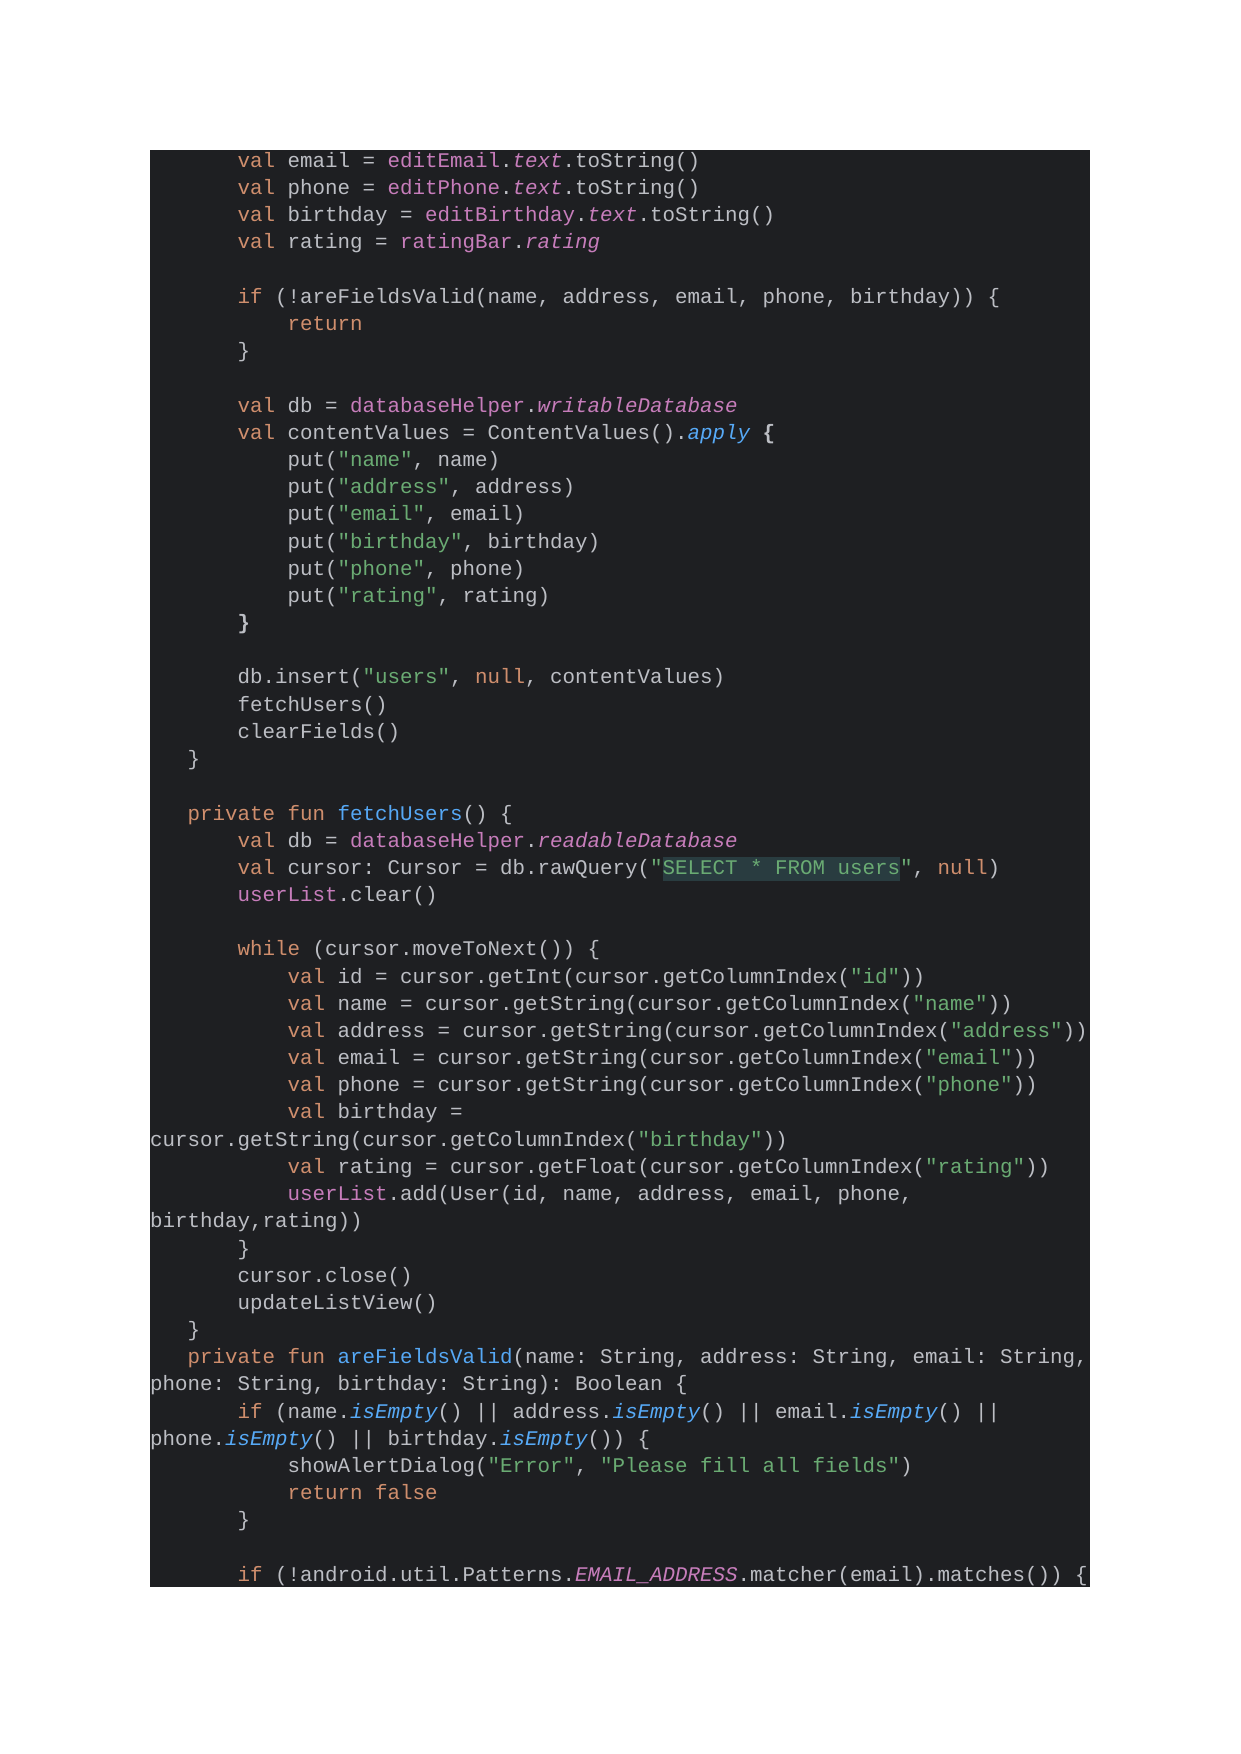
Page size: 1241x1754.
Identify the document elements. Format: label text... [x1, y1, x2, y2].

text val cursor: Cursor = db.rawQuery("SELECT * FROM users", null) [150, 857, 663, 881]
text put("name", name) [150, 449, 1090, 473]
text private fun fetchUsers() { [150, 802, 1090, 826]
text if (!areFieldsValid(name, address, email, phone, birthday)) { [150, 286, 1090, 309]
text put("email", email) [150, 503, 1090, 527]
text val address = cursor.getString(cursor.getColumnIndex("address")) [150, 1020, 1090, 1044]
text while (cursor.moveToNext()) { [150, 938, 1090, 962]
text val email = editEmail.text.toString() [150, 150, 1090, 174]
text } [150, 748, 1090, 772]
text val rating = cursor.getFloat(cursor.getColumnIndex("rating")) [150, 1156, 1090, 1179]
text put("birthday", birthday) [150, 531, 1090, 554]
text val rating = ratingBar.rating [150, 232, 1090, 255]
text } [150, 612, 1090, 636]
text val birthday = editBirthday.text.toString() [150, 204, 1090, 228]
text val cursor: Cursor = db.rawQuery("SELECT * FROM users", null) [900, 857, 1090, 881]
text } [150, 1319, 1090, 1343]
text clearFields() [150, 721, 1090, 744]
text return [150, 313, 1090, 337]
text if (!android.util.Patterns.EMAIL_ADDRESS.matcher(email).matches()) { [150, 1564, 1090, 1587]
text if (name.isEmpty() || address.isEmpty() || email.isEmpty() || phone.isEmpty() || birthday.isEmpty()) { [150, 1401, 1090, 1451]
text return false [150, 1482, 1090, 1506]
text val contentValues = ContentValues().apply { [150, 422, 1090, 446]
text put("rating", rating) [150, 585, 1090, 609]
text } [150, 340, 1090, 364]
text val db = databaseHelper.readableDatabase [150, 830, 1090, 853]
text val db = databaseHelper.writableDatabase [150, 395, 1090, 418]
text cursor.close() [150, 1265, 1090, 1288]
text } [150, 1509, 1090, 1533]
text put("phone", phone) [150, 558, 1090, 581]
text val phone = editPhone.text.toString() [150, 177, 1090, 201]
text updateListView() [150, 1292, 1090, 1316]
text fetchUsers() [150, 694, 1090, 717]
text userList.clear() [150, 884, 1090, 908]
text val email = cursor.getString(cursor.getColumnIndex("email")) [150, 1047, 1090, 1071]
text put("address", address) [150, 476, 1090, 500]
text val name = cursor.getString(cursor.getColumnIndex("name")) [150, 993, 1090, 1016]
text val birthday = cursor.getString(cursor.getColumnIndex("birthday")) [150, 1102, 1090, 1152]
text userList.add(User(id, name, address, email, phone, birthday,rating)) [150, 1183, 1090, 1234]
text private fun areFieldsValid(name: String, address: String, email: String, phone: String, birthday: String): Boolean { [150, 1346, 1090, 1397]
text db.insert("users", null, contentValues) [150, 667, 1090, 690]
text val id = cursor.getInt(cursor.getColumnIndex("id")) [150, 966, 1090, 989]
text val phone = cursor.getString(cursor.getColumnIndex("phone")) [150, 1074, 1090, 1098]
text } [150, 1237, 1090, 1261]
text showAlertDialog("Error", "Please fill all fields") [150, 1455, 1090, 1479]
